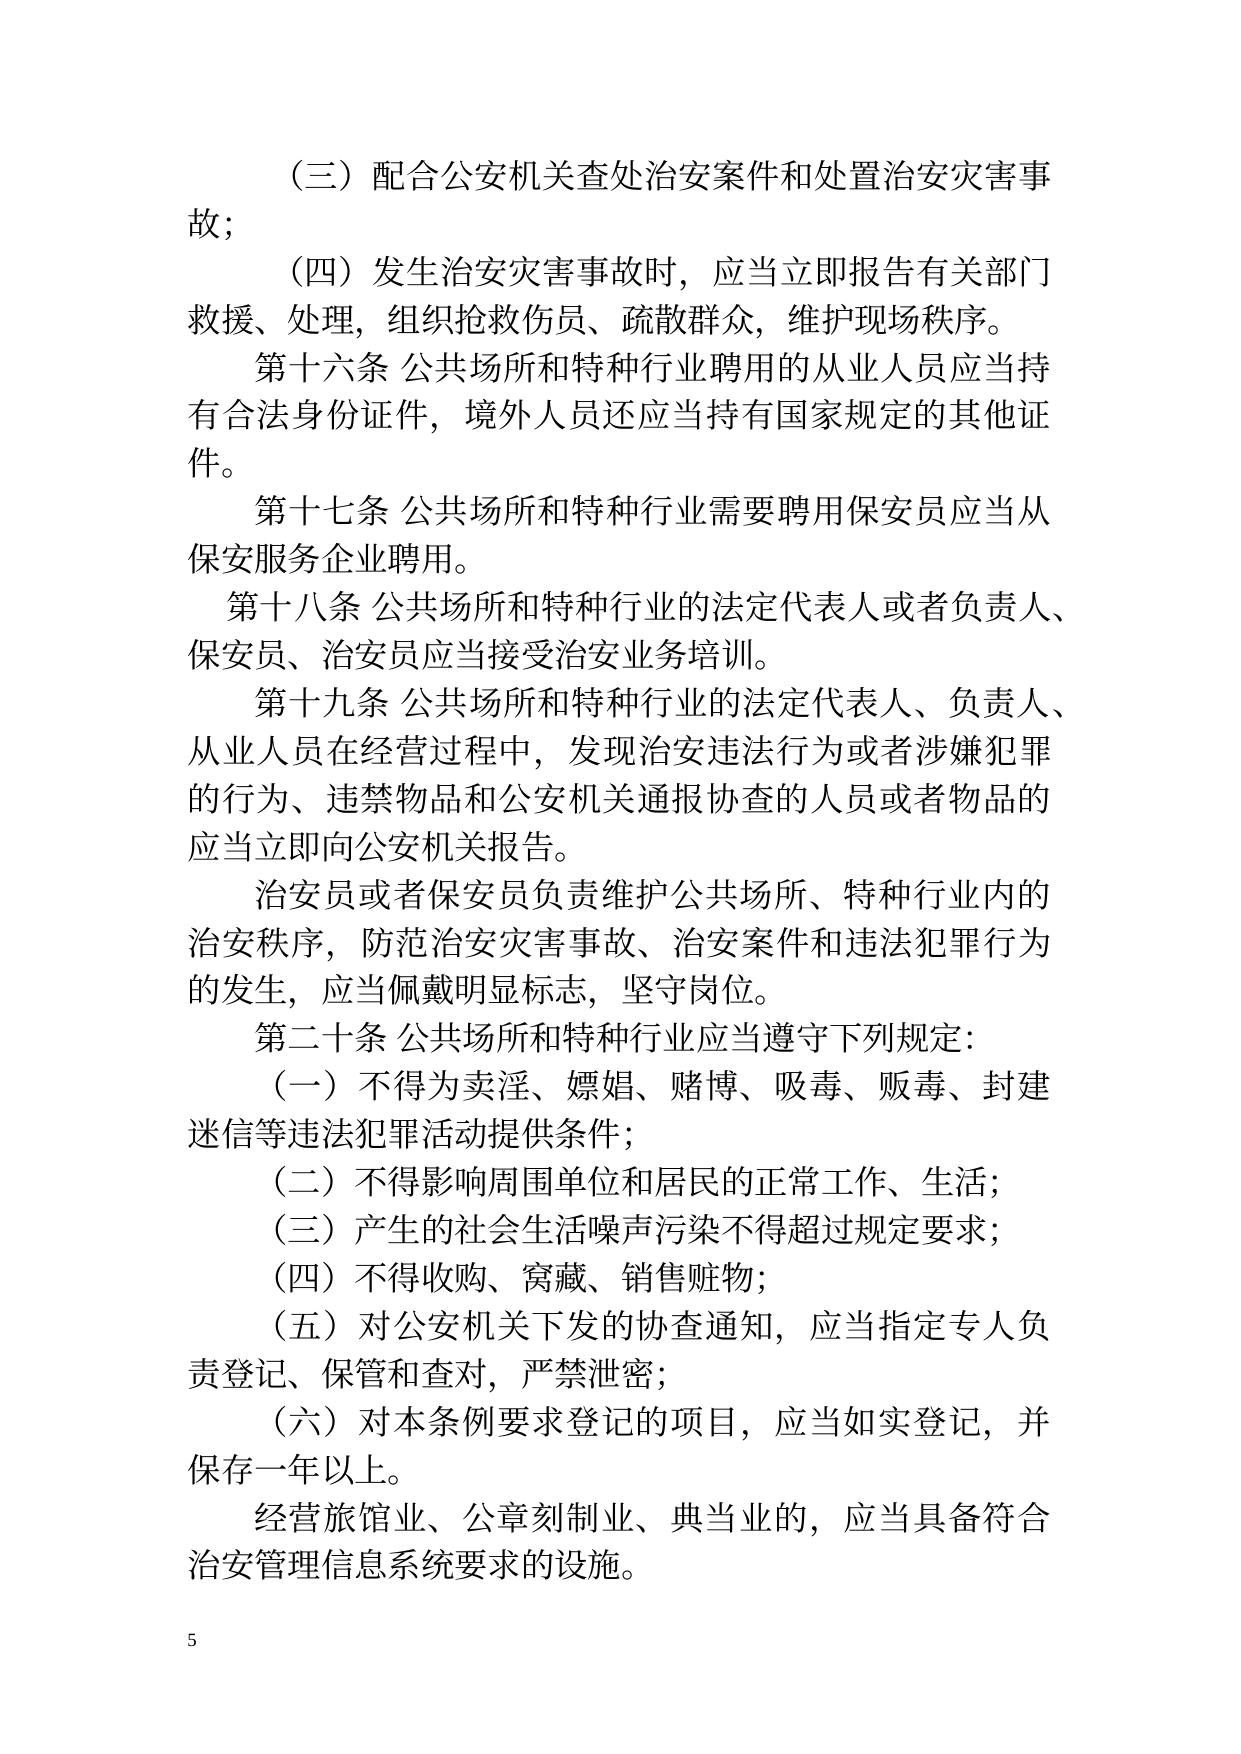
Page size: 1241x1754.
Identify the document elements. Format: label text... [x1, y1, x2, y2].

text 第十八条 公共场所和特种行业的法定代表人或者负责人、保安员、治安员应当接受治安业务培训。 [187, 581, 1053, 677]
text 第十六条 公共场所和特种行业聘用的从业人员应当持有合法身份证件，境外人员还应当持有国家规定的其他证件。 [187, 342, 1053, 485]
text 治安员或者保安员负责维护公共场所、特种行业内的治安秩序，防范治安灾害事故、治安案件和违法犯罪行为的发生，应当佩戴明显标志，坚守岗位。 [187, 869, 1053, 1012]
text 第二十条 公共场所和特种行业应当遵守下列规定： [187, 1012, 1053, 1060]
text 第十七条 公共场所和特种行业需要聘用保安员应当从保安服务企业聘用。 [187, 485, 1053, 581]
text （六）对本条例要求登记的项目，应当如实登记，并保存一年以上。 [187, 1396, 1053, 1492]
text 第十九条 公共场所和特种行业的法定代表人、负责人、从业人员在经营过程中，发现治安违法行为或者涉嫌犯罪的行为、违禁物品和公安机关通报协查的人员或者物品的，应当立即向公安机关报告。 [187, 677, 1053, 869]
text （四）不得收购、窝藏、销售赃物； [187, 1252, 1053, 1300]
text （四）发生治安灾害事故时，应当立即报告有关部门救援、处理，组织抢救伤员、疏散群众，维护现场秩序。 [187, 246, 1053, 342]
text 经营旅馆业、公章刻制业、典当业的，应当具备符合治安管理信息系统要求的设施。 [187, 1492, 1053, 1587]
text （二）不得影响周围单位和居民的正常工作、生活； [187, 1156, 1053, 1204]
text （三）配合公安机关查处治安案件和处置治安灾害事故； [187, 150, 1053, 246]
text （一）不得为卖淫、嫖娼、赌博、吸毒、贩毒、封建迷信等违法犯罪活动提供条件； [187, 1060, 1053, 1156]
text （三）产生的社会生活噪声污染不得超过规定要求； [187, 1204, 1053, 1252]
text （五）对公安机关下发的协查通知，应当指定专人负责登记、保管和查对，严禁泄密； [187, 1300, 1053, 1396]
